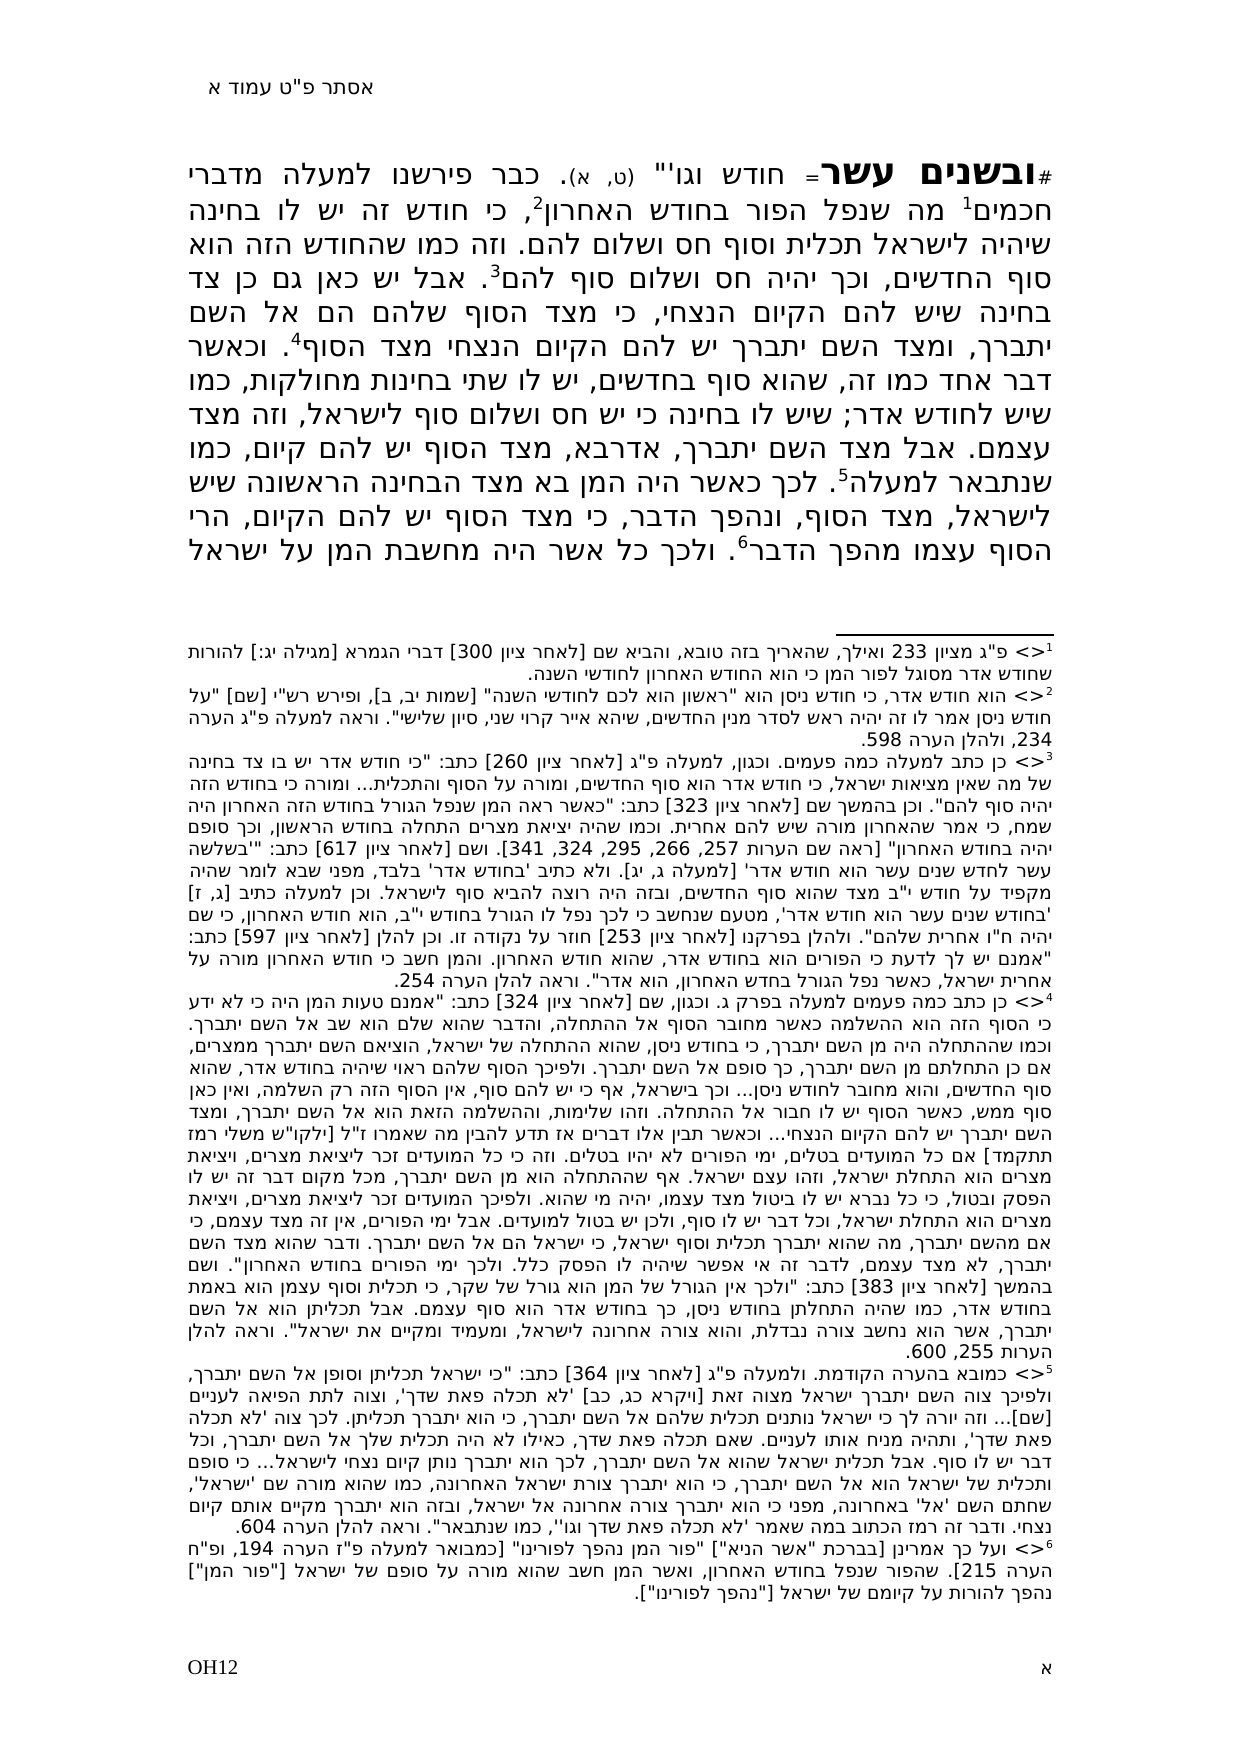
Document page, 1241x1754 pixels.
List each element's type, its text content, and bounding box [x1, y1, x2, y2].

text #ובשנים עשר= חודש וגו'" (ט, א). כבר פירשנו למעלה מדברי חכמים מה שנפל הפור בחודש האחרון, כי חודש זה יש לו בחינה שיהיה לישראל תכלית וסוף חס ושלום להם. וזה כמו שהחודש הזה הוא סוף החדשים, וכך יהיה חס ושלום סוף להם. אבל יש כאן גם כן צד בחינה שיש להם הקיום הנצחי, כי מצד הסוף שלהם הם אל השם יתברך, ומצד השם יתברך יש להם הקיום הנצחי מצד הסוף. וכאשר דבר אחד כמו זה, שהוא סוף בחדשים, יש לו שתי בחינות מחולקות, כמו שיש לחודש אדר; שיש לו בחינה כי יש חס ושלום סוף לישראל, וזה מצד עצמם. אבל מצד השם יתברך, אדרבא, מצד הסוף יש להם קיום, כמו שנתבאר למעלה. לכך כאשר היה המן בא מצד הבחינה הראשונה שיש לישראל, מצד הסוף, ונהפך הדבר, כי מצד הסוף יש להם הקיום, הרי הסוף עצמו מהפך הדבר. ולכך כל אשר היה מחשבת המן על ישראל מצד הסוף, נהפך בעצמו עליו. ולכך אמר "יום אשר שברו אויבי היהודים לשלוט בהם נהפך עליהם", והבן זה ותבין סוד ענין המגילה הזאת. [187, 150, 1053, 567]
